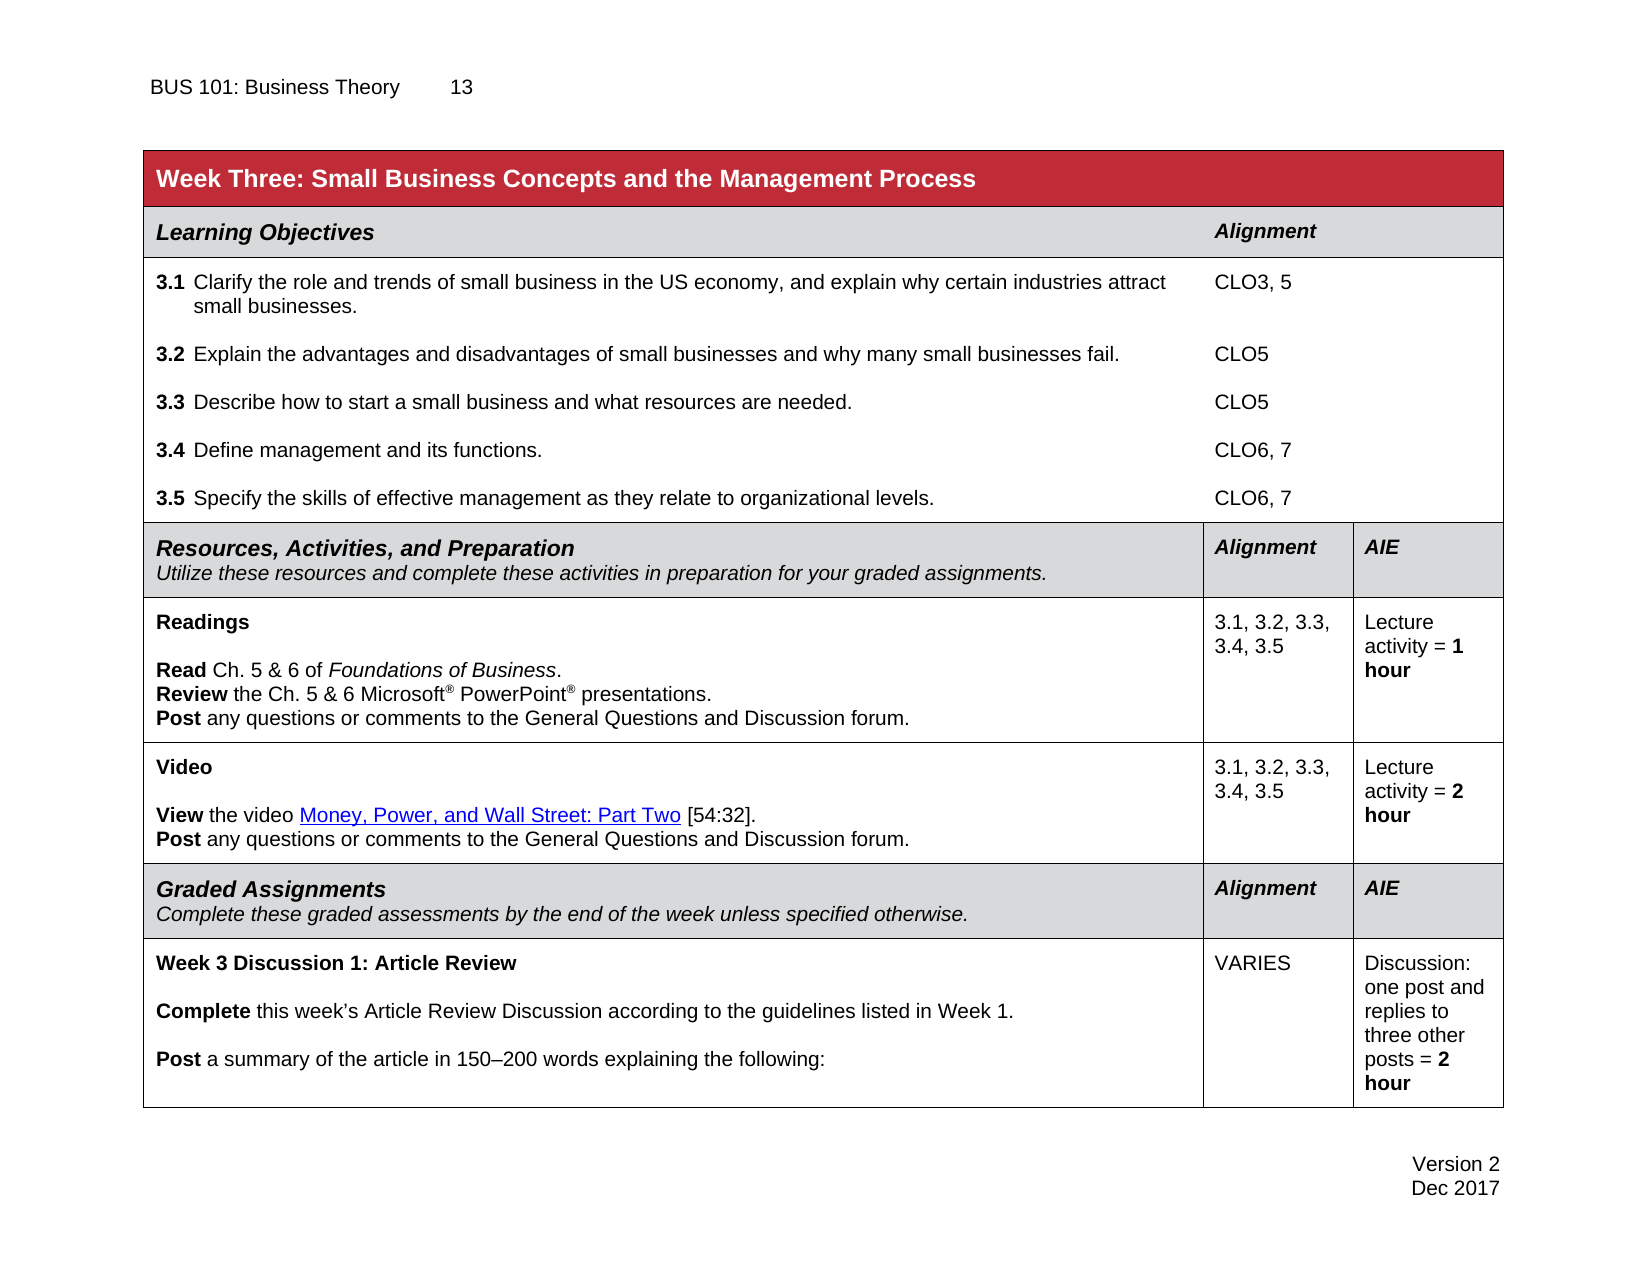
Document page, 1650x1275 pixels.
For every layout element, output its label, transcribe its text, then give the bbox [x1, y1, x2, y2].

table_cell Clarify the role and trends of small business in the US economy, and explain why certain industries attract small businesses. [144, 258, 1203, 330]
table_cell Lecture activity = 1 hour [1354, 598, 1503, 742]
table_cell VARIES [1204, 939, 1353, 1107]
table_cell 3.1, 3.2, 3.3, 3.4, 3.5 [1204, 598, 1353, 742]
table_cell Describe how to start a small business and what resources are needed. [144, 378, 1203, 426]
table_cell CLO6, 7 [1203, 426, 1503, 474]
table_header Week Three: Small Business Concepts and the Management Process [144, 151, 1203, 206]
table_cell Resources, Activities, and Preparation Utilize these resources and complete these activities in preparation for your graded assignments. [144, 523, 1203, 597]
table_cell Alignment [1204, 864, 1353, 938]
table_cell Alignment [1203, 207, 1503, 257]
table_cell CLO5 [1203, 330, 1503, 378]
table_cell CLO3, 5 [1203, 258, 1503, 330]
table_cell Video View the video Money, Power, and Wall Street: Part Two [54:32]. Post any questions or comments to the General Questions and Discussion forum. [144, 743, 1203, 863]
table_cell Define management and its functions. [144, 426, 1203, 474]
table_header [1353, 151, 1503, 206]
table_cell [1354, 939, 1503, 1107]
table_cell AIE [1354, 523, 1503, 597]
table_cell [144, 939, 1203, 1107]
table_cell Readings Read Ch. 5 & 6 of Foundations of Business. Review the Ch. 5 & 6 Microsoft® PowerPoint® presentations. Post any questions or comments to the General Questions and Discussion forum. [144, 598, 1203, 742]
table_header [1203, 151, 1353, 206]
table_cell Graded Assignments Complete these graded assessments by the end of the week unless specified otherwise. [144, 864, 1203, 938]
table_cell 3.1, 3.2, 3.3, 3.4, 3.5 [1204, 743, 1353, 863]
table_cell Specify the skills of effective management as they relate to organizational levels. [144, 474, 1203, 522]
table_cell Lecture activity = 2 hour [1354, 743, 1503, 863]
table_cell AIE [1354, 864, 1503, 938]
table_cell Learning Objectives [144, 207, 1203, 257]
table_cell Alignment [1204, 523, 1353, 597]
table_cell CLO5 [1203, 378, 1503, 426]
table_cell CLO6, 7 [1203, 474, 1503, 522]
table_cell Explain the advantages and disadvantages of small businesses and why many small businesses fail. [144, 330, 1203, 378]
